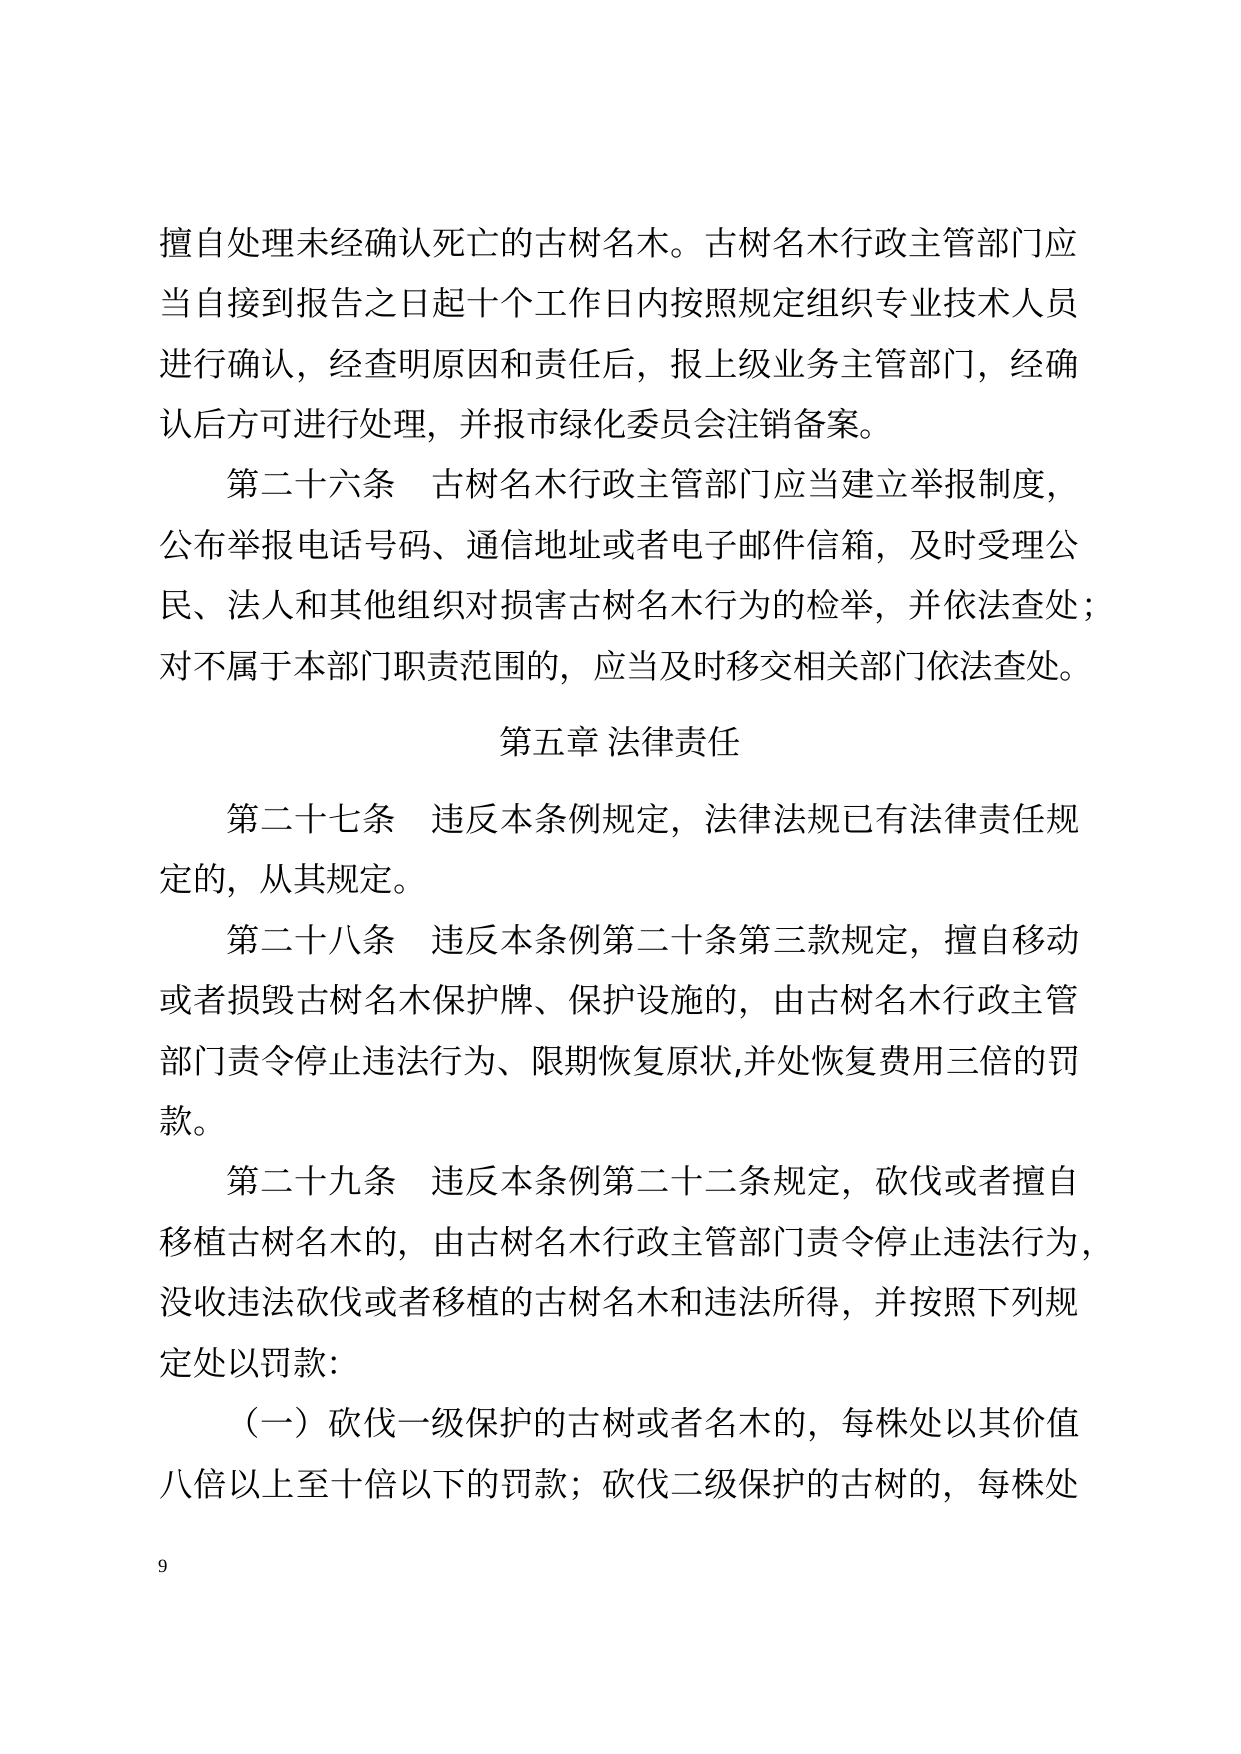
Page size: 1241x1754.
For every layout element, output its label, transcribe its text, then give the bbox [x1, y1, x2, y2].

text 第五章 法律责任 [159, 706, 1081, 767]
text 第二十八条 违反本条例第二十条第三款规定，擅自移动或者损毁古树名木保护牌、保护设施的，由古树名木行政主管部门责令停止违法行为、限期恢复原状,并处恢复费用三倍的罚款。 [159, 904, 1081, 1146]
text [159, 207, 1081, 448]
text 第二十六条 古树名木行政主管部门应当建立举报制度，公布举报电话号码、通信地址或者电子邮件信箱，及时受理公民、法人和其他组织对损害古树名木行为的检举，并依法查处；对不属于本部门职责范围的，应当及时移交相关部门依法查处。 [159, 448, 1081, 690]
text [159, 1387, 1081, 1508]
text 第二十九条 违反本条例第二十二条规定，砍伐或者擅自移植古树名木的，由古树名木行政主管部门责令停止违法行为，没收违法砍伐或者移植的古树名木和违法所得，并按照下列规定处以罚款： [159, 1146, 1081, 1387]
text 第二十七条 违反本条例规定，法律法规已有法律责任规定的，从其规定。 [159, 783, 1081, 904]
